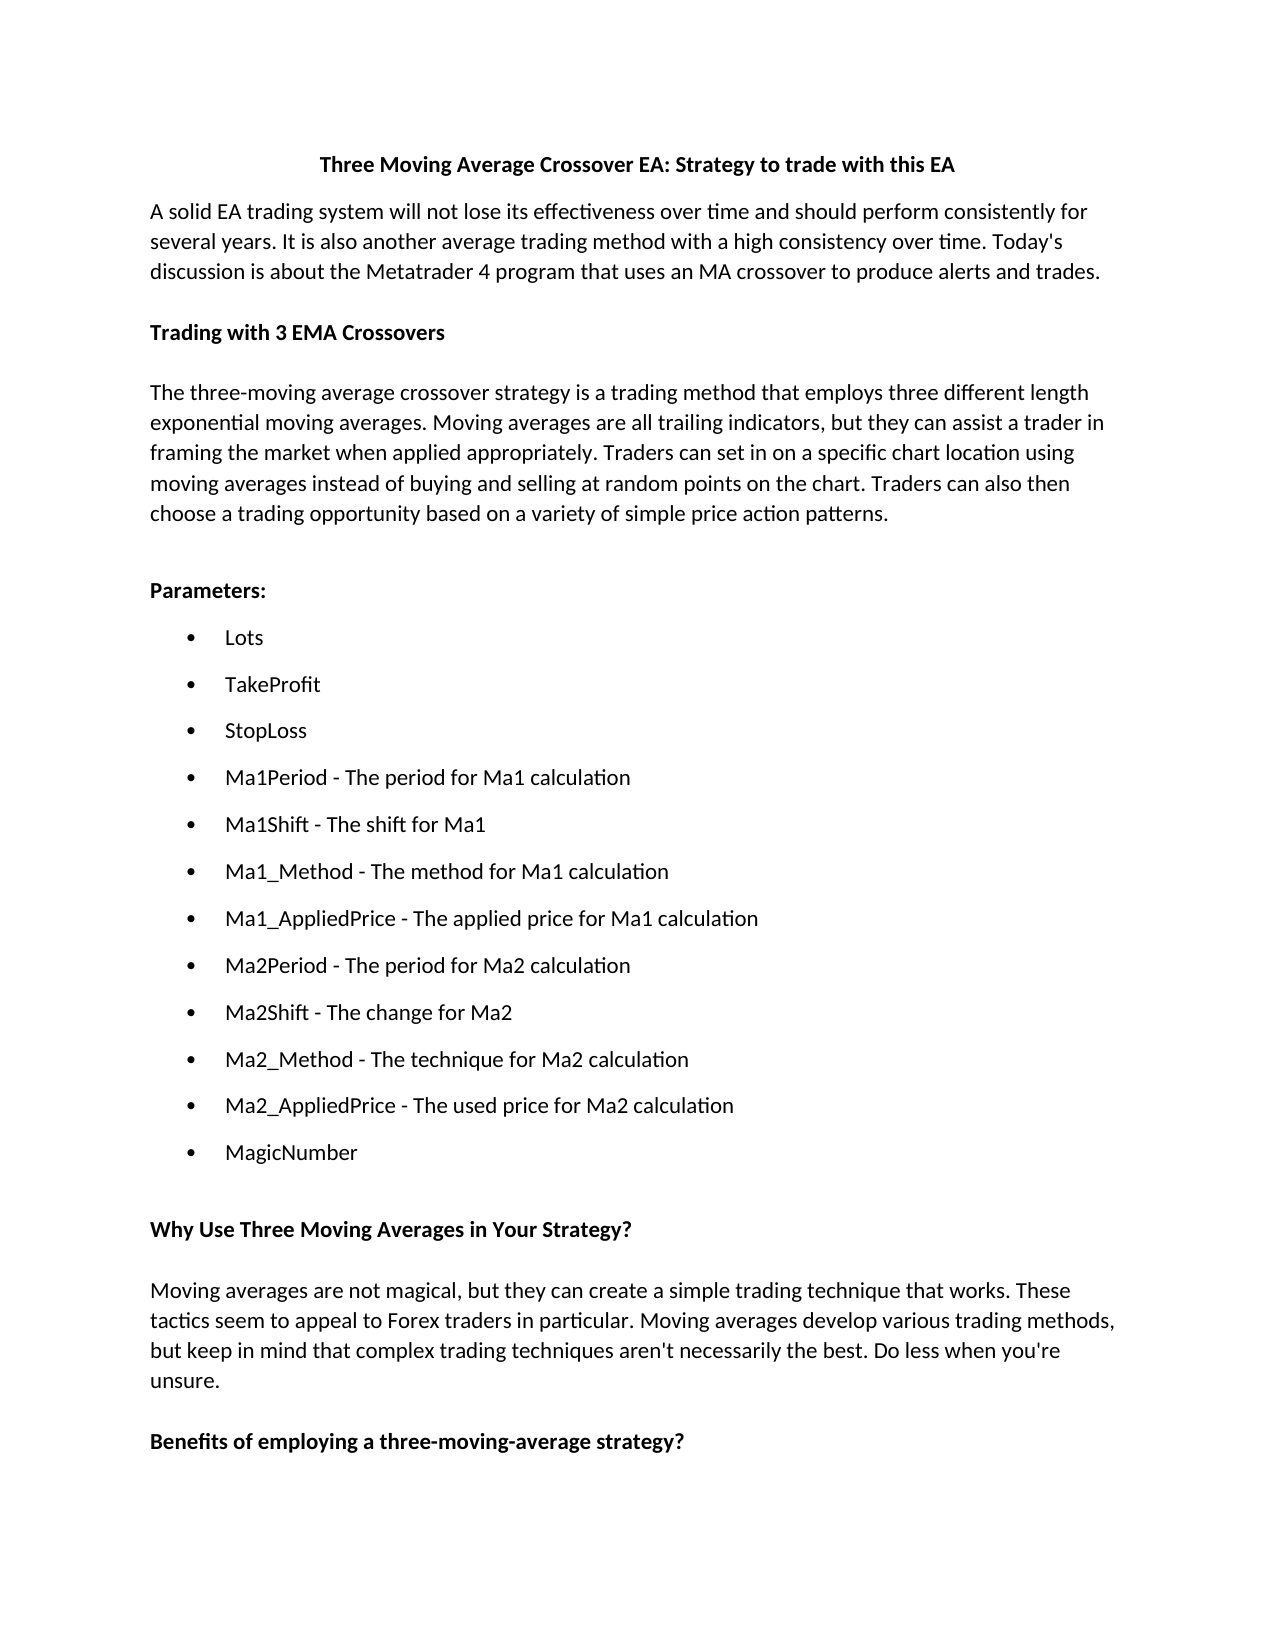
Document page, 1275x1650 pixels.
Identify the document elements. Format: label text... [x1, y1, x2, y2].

list Ma1Period - The period for Ma1 calculation [187, 763, 1125, 792]
list Ma2Shift - The change for Ma2 [187, 998, 1125, 1026]
list MagicNumber [187, 1138, 1125, 1167]
list Ma2_Method - The technique for Ma2 calculation [187, 1045, 1125, 1073]
list Ma1_Method - The method for Ma1 calculation [187, 857, 1125, 885]
list Ma1Shift - The shift for Ma1 [187, 810, 1125, 838]
list StopLoss [187, 717, 1125, 745]
text Parameters: [150, 576, 1125, 604]
list Lots [187, 623, 1125, 651]
text Why Use Three Moving Averages in Your Strategy? Moving averages are not magical, but they can create a simple trading technique that works. These tactics seem to appeal to Forex traders in particular. Moving averages develop various trading methods, but keep in mind that complex trading techniques aren't necessarily the best. Do less when you're unsure. Benefits of employing a three-moving-average strategy? [150, 1185, 1125, 1455]
list Ma2_AppliedPrice - The used price for Ma2 calculation [187, 1092, 1125, 1120]
list Ma1_AppliedPrice - The applied price for Ma1 calculation [187, 904, 1125, 932]
list Ma2Period - The period for Ma2 calculation [187, 951, 1125, 979]
text Three Moving Average Crossover EA: Strategy to trade with this EA [150, 150, 1125, 178]
text A solid EA trading system will not lose its effectiveness over time and should perform consistently for several years. It is also another average trading method with a high consistency over time. Today's discussion is about the Metatrader 4 program that uses an MA crossover to produce alerts and trades. Trading with 3 EMA Crossovers The three-moving average crossover strategy is a trading method that employs three different length exponential moving averages. Moving averages are all trailing indicators, but they can assist a trader in framing the market when applied appropriately. Traders can set in on a specific chart location using moving averages instead of buying and selling at random points on the chart. Traders can also then choose a trading opportunity based on a variety of simple price action patterns. [150, 197, 1125, 557]
list TakeProfit [187, 670, 1125, 698]
